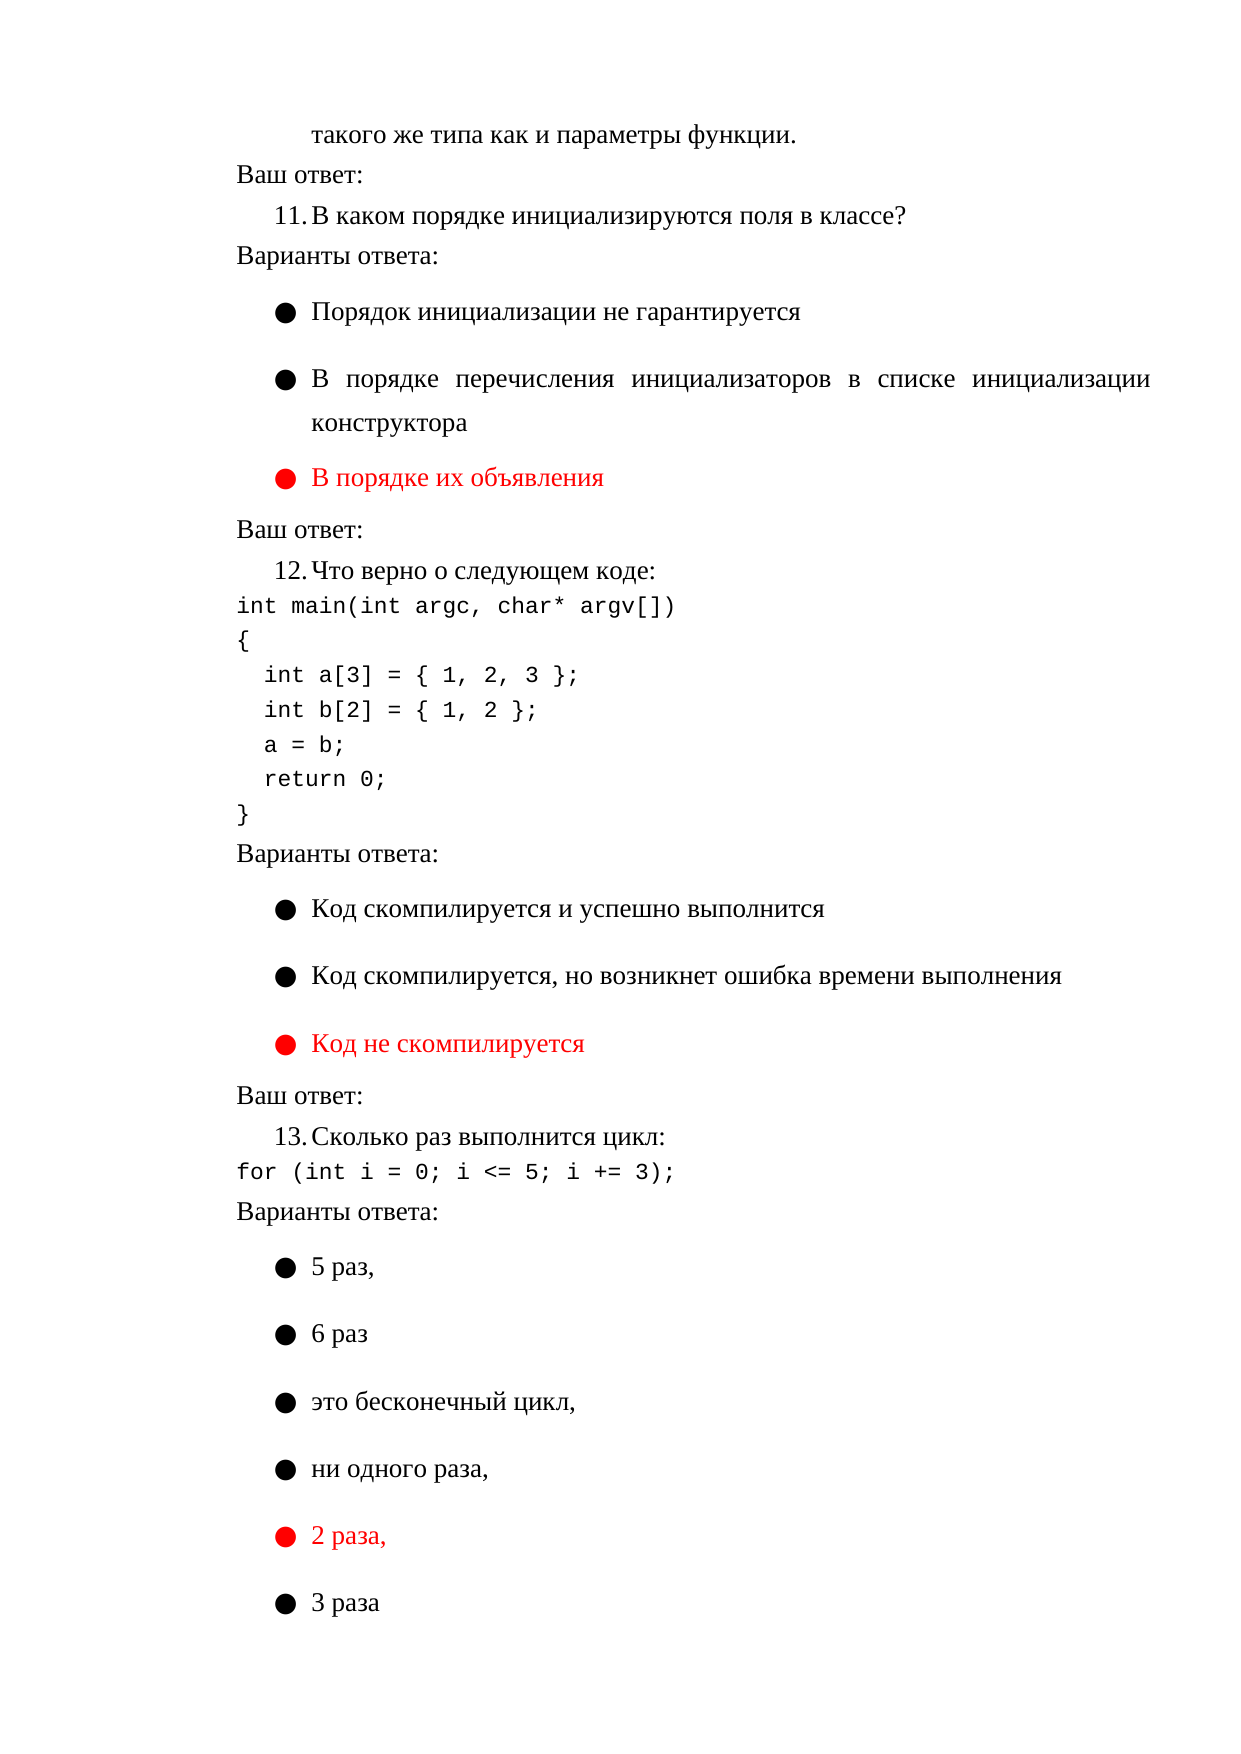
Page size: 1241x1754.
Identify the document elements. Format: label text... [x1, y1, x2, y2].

list В каком порядке инициализируются поля в классе? [274, 199, 1152, 230]
list Сколько раз выполнится цикл: [274, 1120, 1152, 1151]
list 2 раза, [274, 1504, 1152, 1560]
list В порядке их объявления [274, 446, 1152, 502]
list Код скомпилируется, но возникнет ошибка времени выполнения [274, 945, 1152, 1000]
text for (int i = 0; i <= 5; i += 3); [177, 1160, 1152, 1186]
list это бесконечный цикл, [274, 1370, 1152, 1425]
text } [177, 802, 1152, 828]
text Ваш ответ: [177, 513, 1152, 544]
list Что верно о следующем коде: [274, 554, 1152, 585]
list В порядке перечисления инициализаторов в списке инициализации конструктора [274, 347, 1152, 437]
list 6 раз [274, 1302, 1152, 1358]
text Варианты ответа: [177, 1195, 1152, 1226]
text Варианты ответа: [177, 239, 1152, 271]
list ни одного раза, [274, 1437, 1152, 1493]
list Код скомпилируется и успешно выполнится [274, 877, 1152, 933]
text Ваш ответ: [177, 158, 1152, 190]
text Варианты ответа: [177, 837, 1152, 868]
text Ваш ответ: [177, 1079, 1152, 1110]
list Порядок инициализации не гарантируется [274, 280, 1152, 335]
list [274, 118, 1152, 149]
text a = b; [177, 733, 1152, 759]
list Код не скомпилируется [274, 1012, 1152, 1067]
text int a[3] = { 1, 2, 3 }; [177, 663, 1152, 689]
text { [177, 629, 1152, 655]
text return 0; [177, 768, 1152, 793]
text int b[2] = { 1, 2 }; [177, 698, 1152, 724]
text int main(int argc, char* argv[]) [177, 594, 1152, 620]
list 3 раза [274, 1572, 1152, 1627]
list 5 раз, [274, 1235, 1152, 1291]
